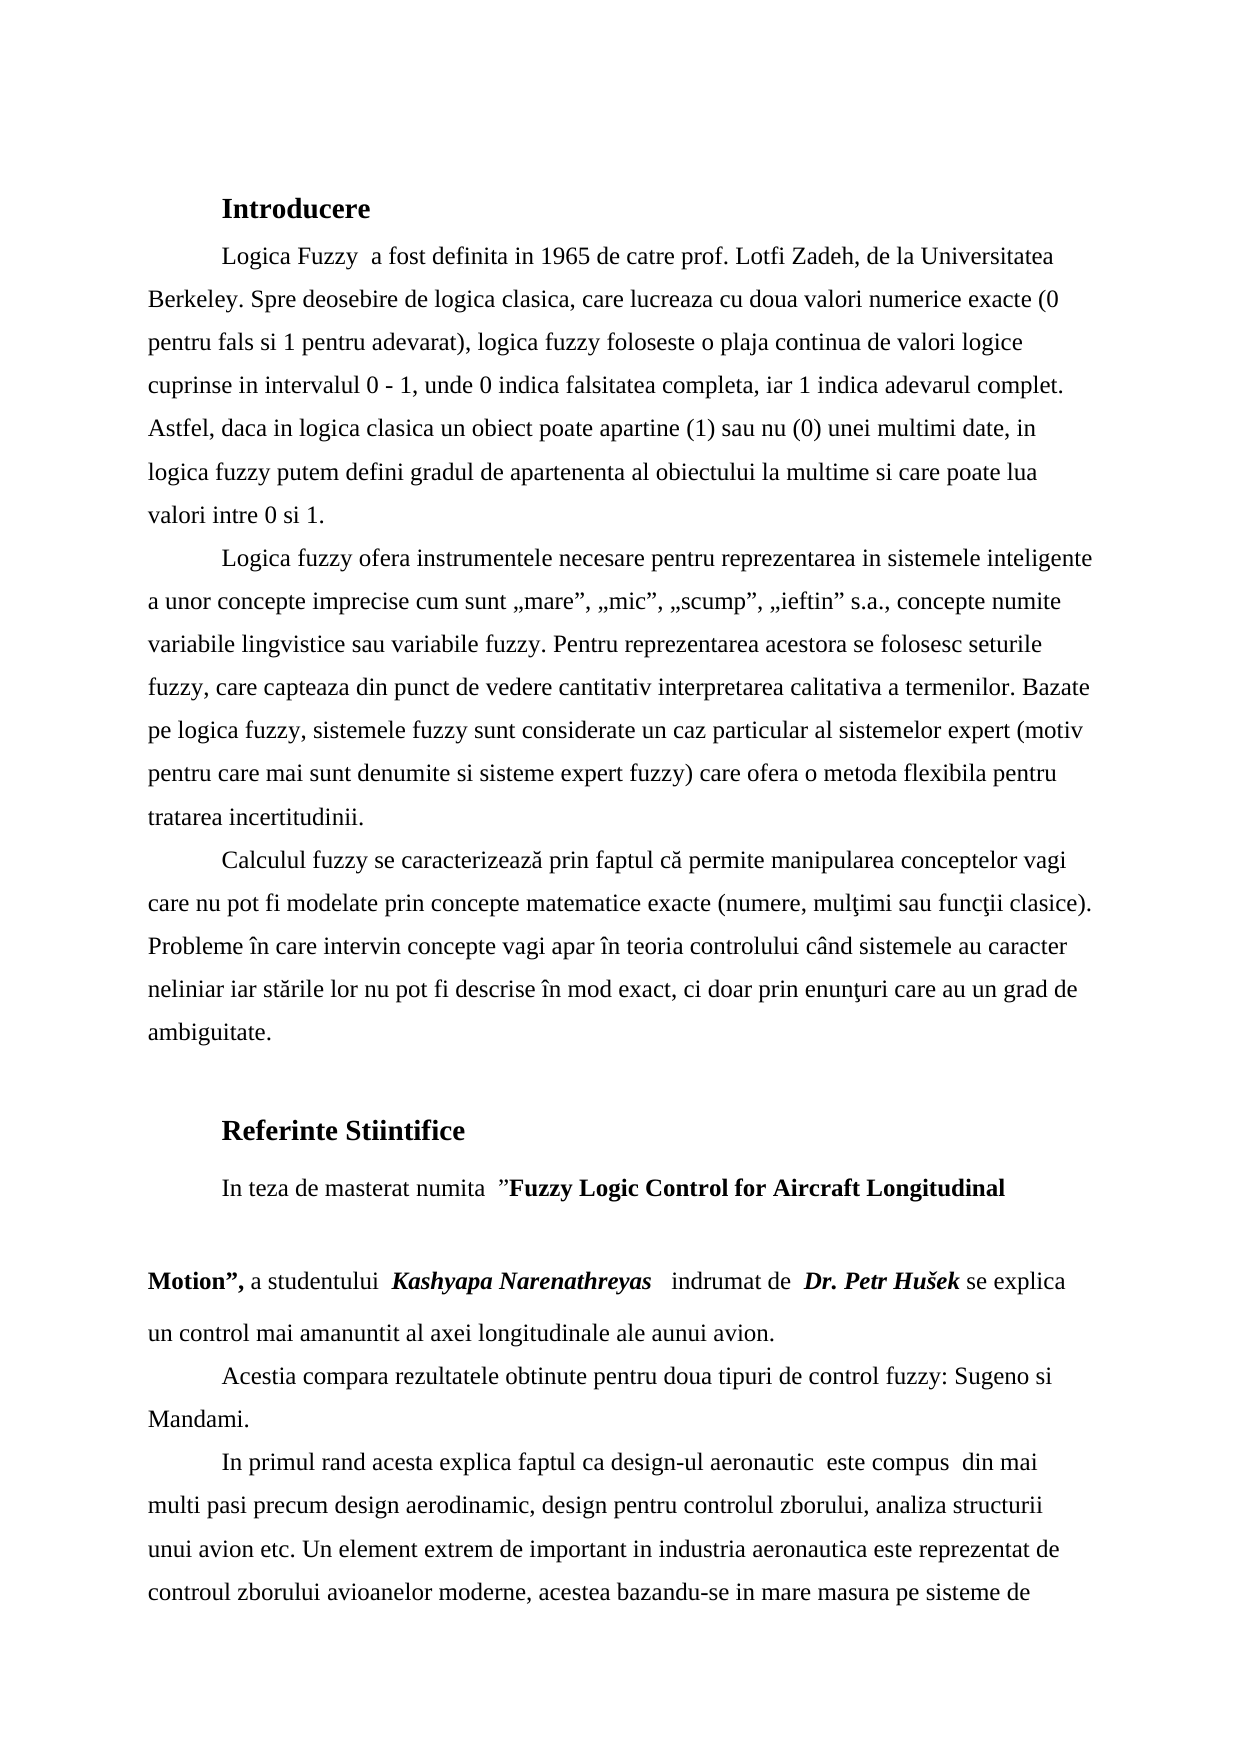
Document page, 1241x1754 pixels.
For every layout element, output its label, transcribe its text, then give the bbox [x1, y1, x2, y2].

text Logica fuzzy ofera instrumentele necesare pentru reprezentarea in sistemele inteligente a unor concepte imprecise cum sunt „mare”, „mic”, „scump”, „ieftin” s.a., concepte numite variabile lingvistice sau variabile fuzzy. Pentru reprezentarea acestora se folosesc seturile fuzzy, care capteaza din punct de vedere cantitativ interpretarea calitativa a termenilor. Bazate pe logica fuzzy, sistemele fuzzy sunt considerate un caz particular al sistemelor expert (motiv pentru care mai sunt denumite si sisteme expert fuzzy) care ofera o metoda flexibila pentru tratarea incertitudinii. [148, 543, 1093, 830]
text Introducere [148, 191, 1093, 224]
text Calculul fuzzy se caracterizează prin faptul că permite manipularea conceptelor vagi care nu pot fi modelate prin concepte matematice exacte (numere, mulţimi sau funcţii clasice). Probleme în care intervin concepte vagi apar în teoria controlului când sistemele au caracter neliniar iar stările lor nu pot fi descrise în mod exact, ci doar prin enunţuri care au un grad de ambiguitate. [148, 845, 1093, 1046]
text Logica Fuzzy a fost definita in 1965 de catre prof. Lotfi Zadeh, de la Universitatea Berkeley. Spre deosebire de logica clasica, care lucreaza cu doua valori numerice exacte (0 pentru fals si 1 pentru adevarat), logica fuzzy foloseste o plaja continua de valori logice cuprinse in intervalul 0 - 1, unde 0 indica falsitatea completa, iar 1 indica adevarul complet. Astfel, daca in logica clasica un obiect poate apartine (1) sau nu (0) unei multimi date, in logica fuzzy putem defini gradul de apartenenta al obiectului la multime si care poate lua valori intre 0 si 1. [148, 241, 1093, 528]
text Referinte Stiintifice [148, 1113, 1093, 1147]
text Acestia compara rezultatele obtinute pentru doua tipuri de control fuzzy: Sugeno si Mandami. [148, 1361, 1093, 1433]
text In teza de masterat numita ”Fuzzy Logic Control for Aircraft Longitudinal Motion”, a studentului Kashyapa Narenathreyas indrumat de Dr. Petr Hušek se explica un control mai amanuntit al axei longitudinale ale aunui avion. [148, 1173, 1093, 1347]
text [148, 1447, 1093, 1606]
